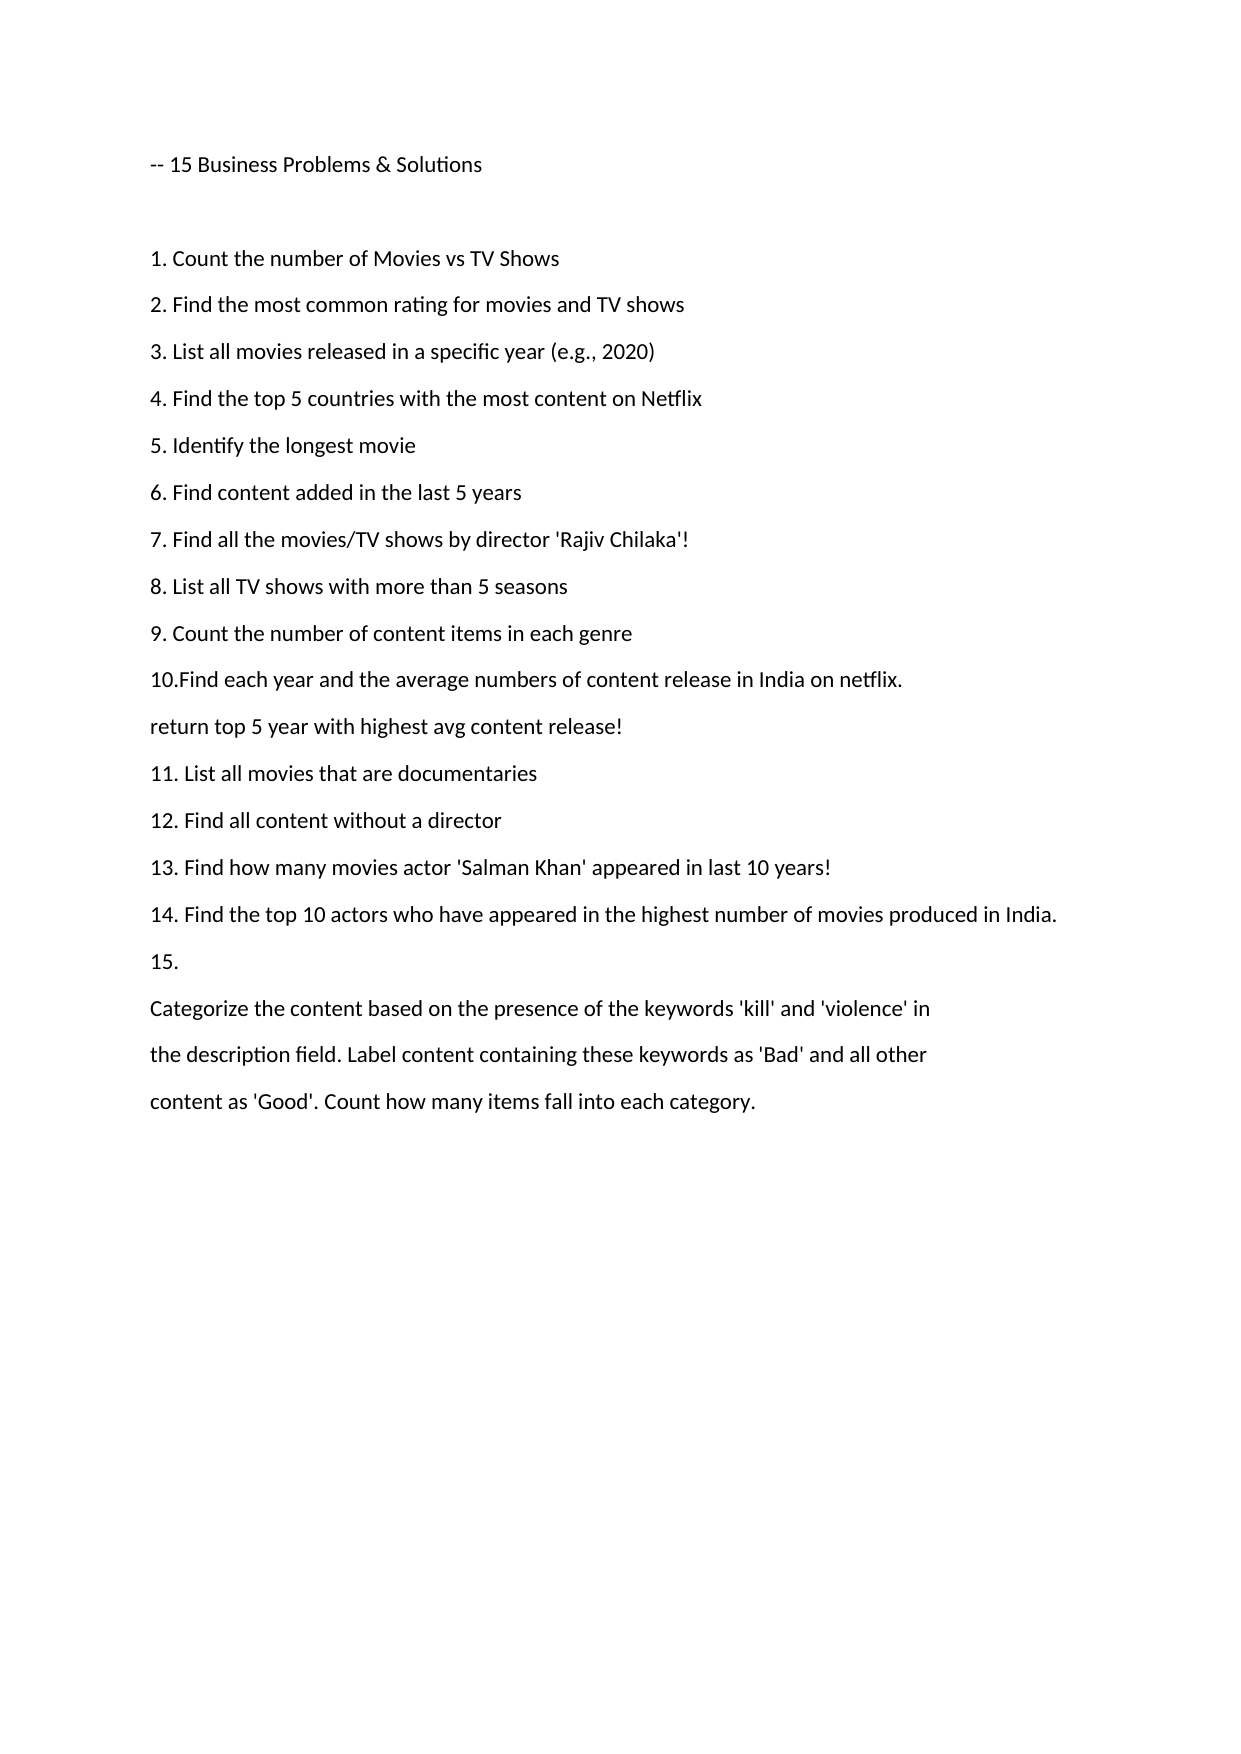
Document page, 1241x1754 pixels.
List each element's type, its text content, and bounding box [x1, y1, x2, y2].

text the description field. Label content containing these keywords as 'Bad' and all other [150, 1041, 1090, 1069]
text 1. Count the number of Movies vs TV Shows [150, 244, 1090, 272]
text 9. Count the number of content items in each genre [150, 619, 1090, 647]
text 6. Find content added in the last 5 years [150, 478, 1090, 506]
text 7. Find all the movies/TV shows by director 'Rajiv Chilaka'! [150, 525, 1090, 553]
text 5. Identify the longest movie [150, 431, 1090, 459]
text content as 'Good'. Count how many items fall into each category. [150, 1087, 1090, 1116]
text 10.Find each year and the average numbers of content release in India on netflix. [150, 666, 1090, 694]
text 13. Find how many movies actor 'Salman Khan' appeared in last 10 years! [150, 853, 1090, 881]
text 3. List all movies released in a specific year (e.g., 2020) [150, 337, 1090, 366]
text 8. List all TV shows with more than 5 seasons [150, 572, 1090, 600]
text 11. List all movies that are documentaries [150, 759, 1090, 787]
text 4. Find the top 5 countries with the most content on Netflix [150, 384, 1090, 412]
text 2. Find the most common rating for movies and TV shows [150, 291, 1090, 319]
text 14. Find the top 10 actors who have appeared in the highest number of movies produced in India. [150, 900, 1090, 928]
text -- 15 Business Problems & Solutions [150, 150, 1090, 178]
text Categorize the content based on the presence of the keywords 'kill' and 'violence' in [150, 994, 1090, 1022]
text 12. Find all content without a director [150, 806, 1090, 834]
text 15. [150, 947, 1090, 975]
text return top 5 year with highest avg content release! [150, 712, 1090, 741]
